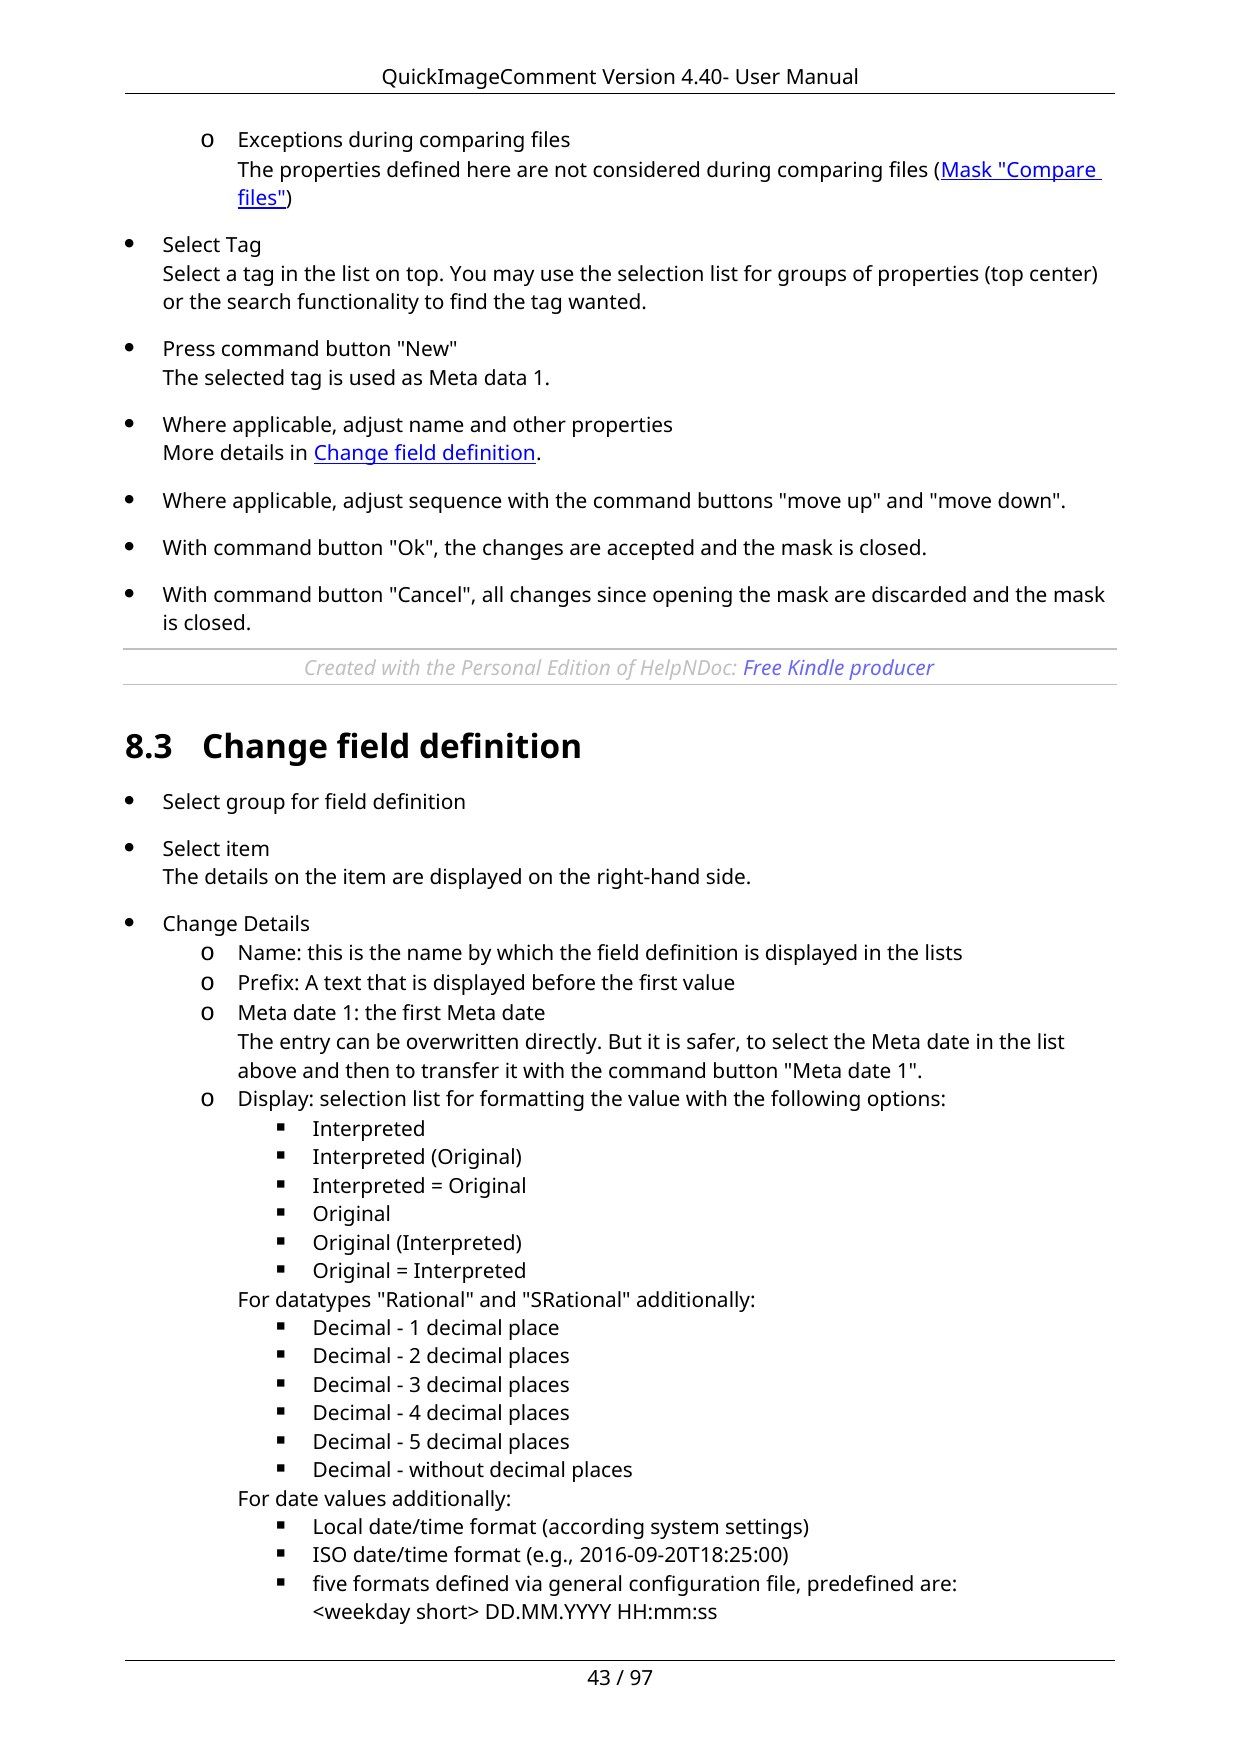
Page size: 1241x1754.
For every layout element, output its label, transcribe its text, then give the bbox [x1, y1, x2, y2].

list Decimal - 2 decimal places [275, 1342, 1115, 1370]
list Original = Interpreted [275, 1256, 1115, 1285]
text Created with the Personal Edition of HelpNDoc: Free Kindle producer [123, 650, 1117, 684]
list Name: this is the name by which the field definition is displayed in the lists [200, 938, 1115, 968]
list Interpreted (Original) [275, 1142, 1115, 1171]
list Decimal - 3 decimal places [275, 1370, 1115, 1398]
list Original (Interpreted) [275, 1228, 1115, 1256]
list Select item [125, 834, 1115, 862]
list Select group for field definition [125, 787, 1115, 815]
list Where applicable, adjust sequence with the command buttons "move up" and "move down". [125, 486, 1115, 514]
list Decimal - 5 decimal places [275, 1427, 1115, 1455]
list Change Details [125, 909, 1115, 938]
list Local date/time format (according system settings) [275, 1512, 1115, 1541]
list Interpreted [275, 1114, 1115, 1142]
list Prefix: A text that is displayed before the first value [200, 968, 1115, 998]
list Decimal - without decimal places [275, 1455, 1115, 1484]
text The details on the item are displayed on the right-hand side. [162, 862, 1115, 891]
list Display: selection list for formatting the value with the following options: [200, 1084, 1115, 1114]
text The selected tag is used as Meta data 1. [162, 363, 1115, 391]
text For datatypes "Rational" and "SRational" additionally: [237, 1285, 1115, 1313]
list Select Tag [125, 230, 1115, 259]
list Where applicable, adjust name and other properties [125, 410, 1115, 438]
list Decimal - 1 decimal place [275, 1313, 1115, 1342]
text More details in Change field definition. [162, 438, 1115, 467]
list Press command button "New" [125, 334, 1115, 363]
list Interpreted = Original [275, 1171, 1115, 1199]
list Exceptions during comparing files The properties defined here are not considered during comparing files (Mask "Compare files") [200, 125, 1115, 212]
text For date values additionally: [237, 1484, 1115, 1512]
list Meta date 1: the first Meta date The entry can be overwritten directly. But it is safer, to select the Meta date in the list above and then to transfer it with the command button "Meta date 1". [200, 998, 1115, 1084]
subtitle Change field definition [125, 723, 1115, 768]
list ISO date/time format (e.g., 2016-09-20T18:25:00) [275, 1541, 1115, 1569]
list With command button "Cancel", all changes since opening the mask are discarded and the mask is closed. [125, 580, 1115, 637]
text Select a tag in the list on top. You may use the selection list for groups of properties (top center) or the search functionality to find the tag wanted. [162, 259, 1115, 316]
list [275, 1569, 1115, 1626]
list Original [275, 1199, 1115, 1228]
list Decimal - 4 decimal places [275, 1398, 1115, 1427]
list With command button "Ok", the changes are accepted and the mask is closed. [125, 533, 1115, 561]
